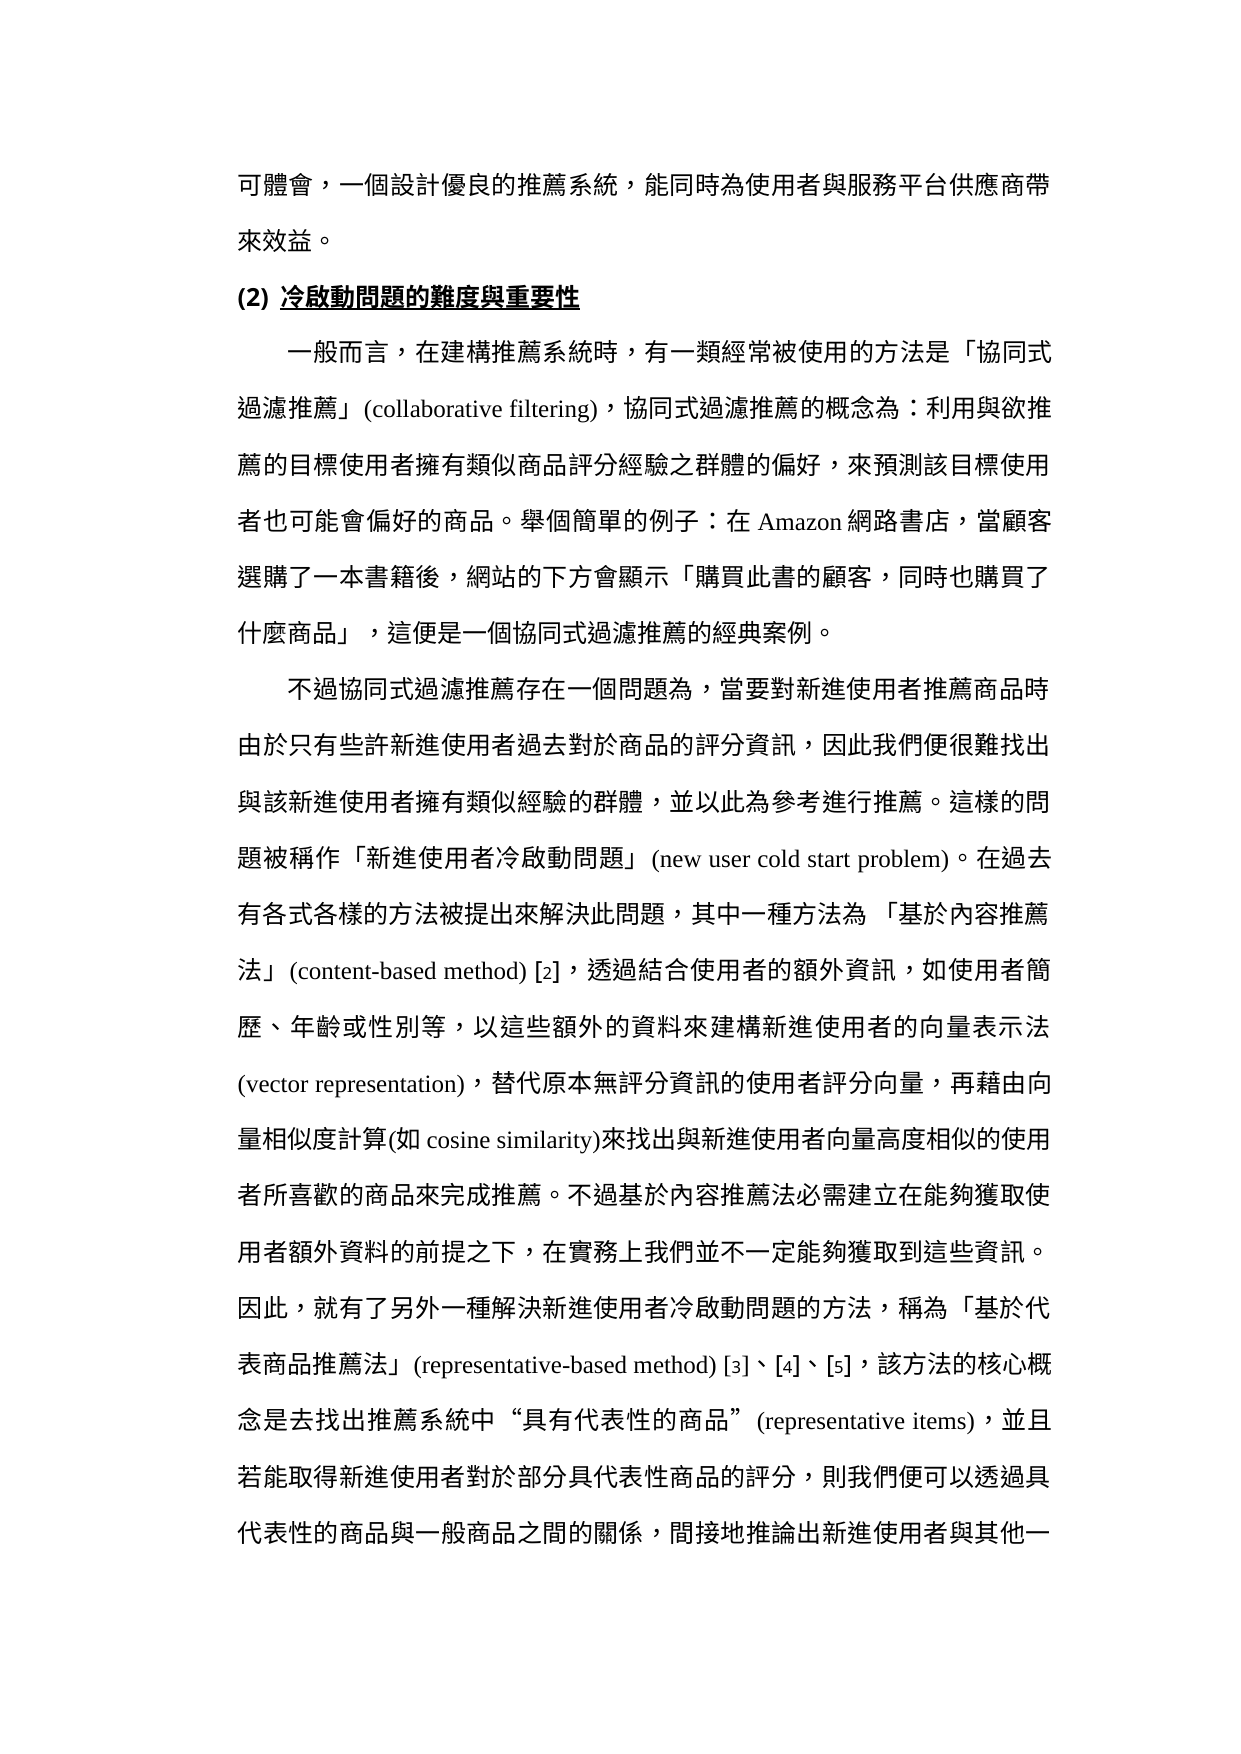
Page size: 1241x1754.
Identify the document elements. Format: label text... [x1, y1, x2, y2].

list 一般而言，在建構推薦系統時，有一類經常被使用的方法是「協同式過濾推薦」(collaborative filtering)，協同式過濾推薦的概念為：利用與欲推薦的目標使用者擁有類似商品評分經驗之群體的偏好，來預測該目標使用者也可能會偏好的商品。舉個簡單的例子：在Amazon網路書店，當顧客選購了一本書籍後，網站的下方會顯示「購買此書的顧客，同時也購買了什麼商品」，這便是一個協同式過濾推薦的經典案例。 [237, 332, 1053, 651]
list 冷啟動問題的難度與重要性 [237, 276, 1053, 314]
